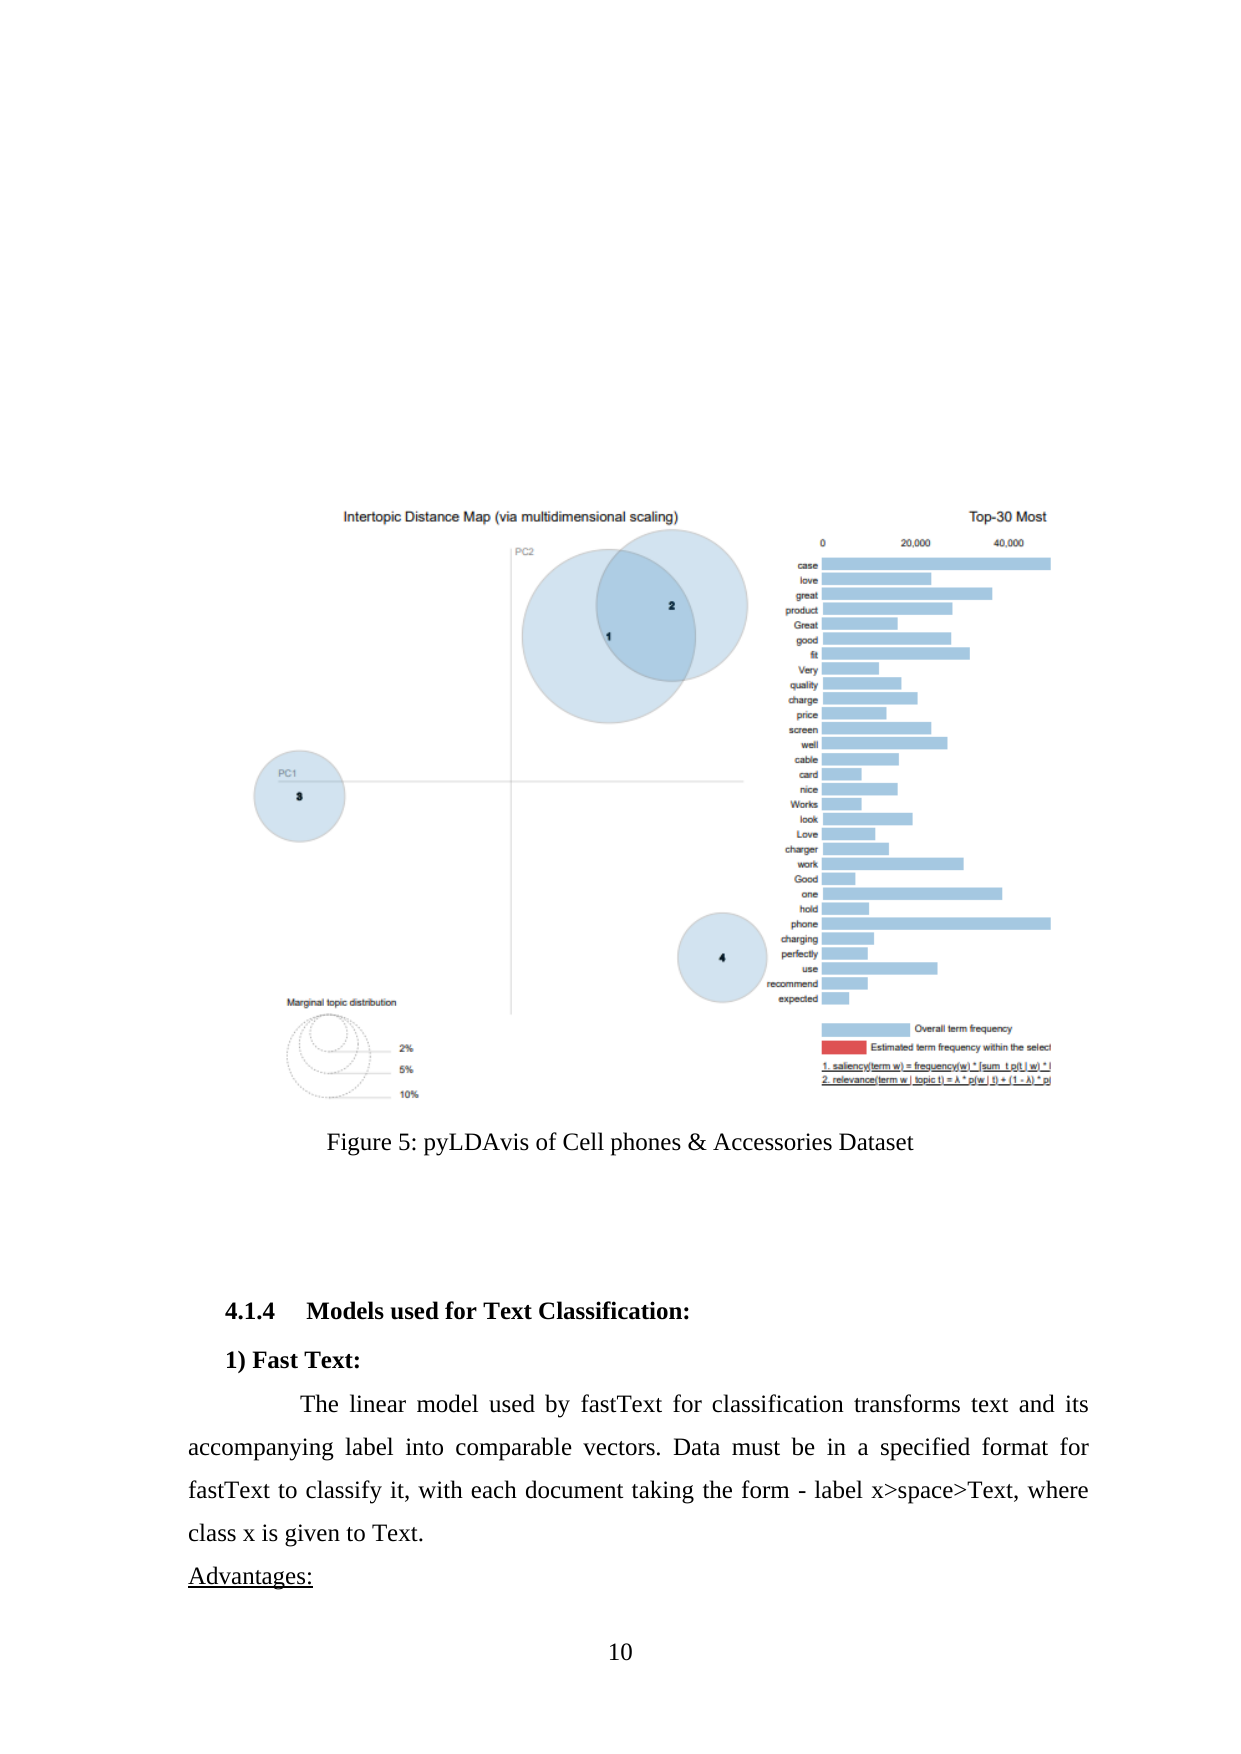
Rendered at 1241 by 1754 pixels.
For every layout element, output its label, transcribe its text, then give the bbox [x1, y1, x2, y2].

text Advantages: [188, 1561, 1090, 1590]
subtitle 4.1.4 Models used for Text Classification: [225, 1296, 1090, 1325]
text 1) Fast Text: [150, 1346, 1090, 1374]
text Figure 5: pyLDAvis of Cell phones & Accessories Dataset [150, 1127, 1090, 1156]
picture [146, 498, 1087, 1108]
text The linear model used by fastText for classification transforms text and its accompanying label into comparable vectors. Data must be in a specified format for fastText to classify it, with each document taking the form - label x>space>Text, where class x is given to Text. [188, 1389, 1090, 1547]
